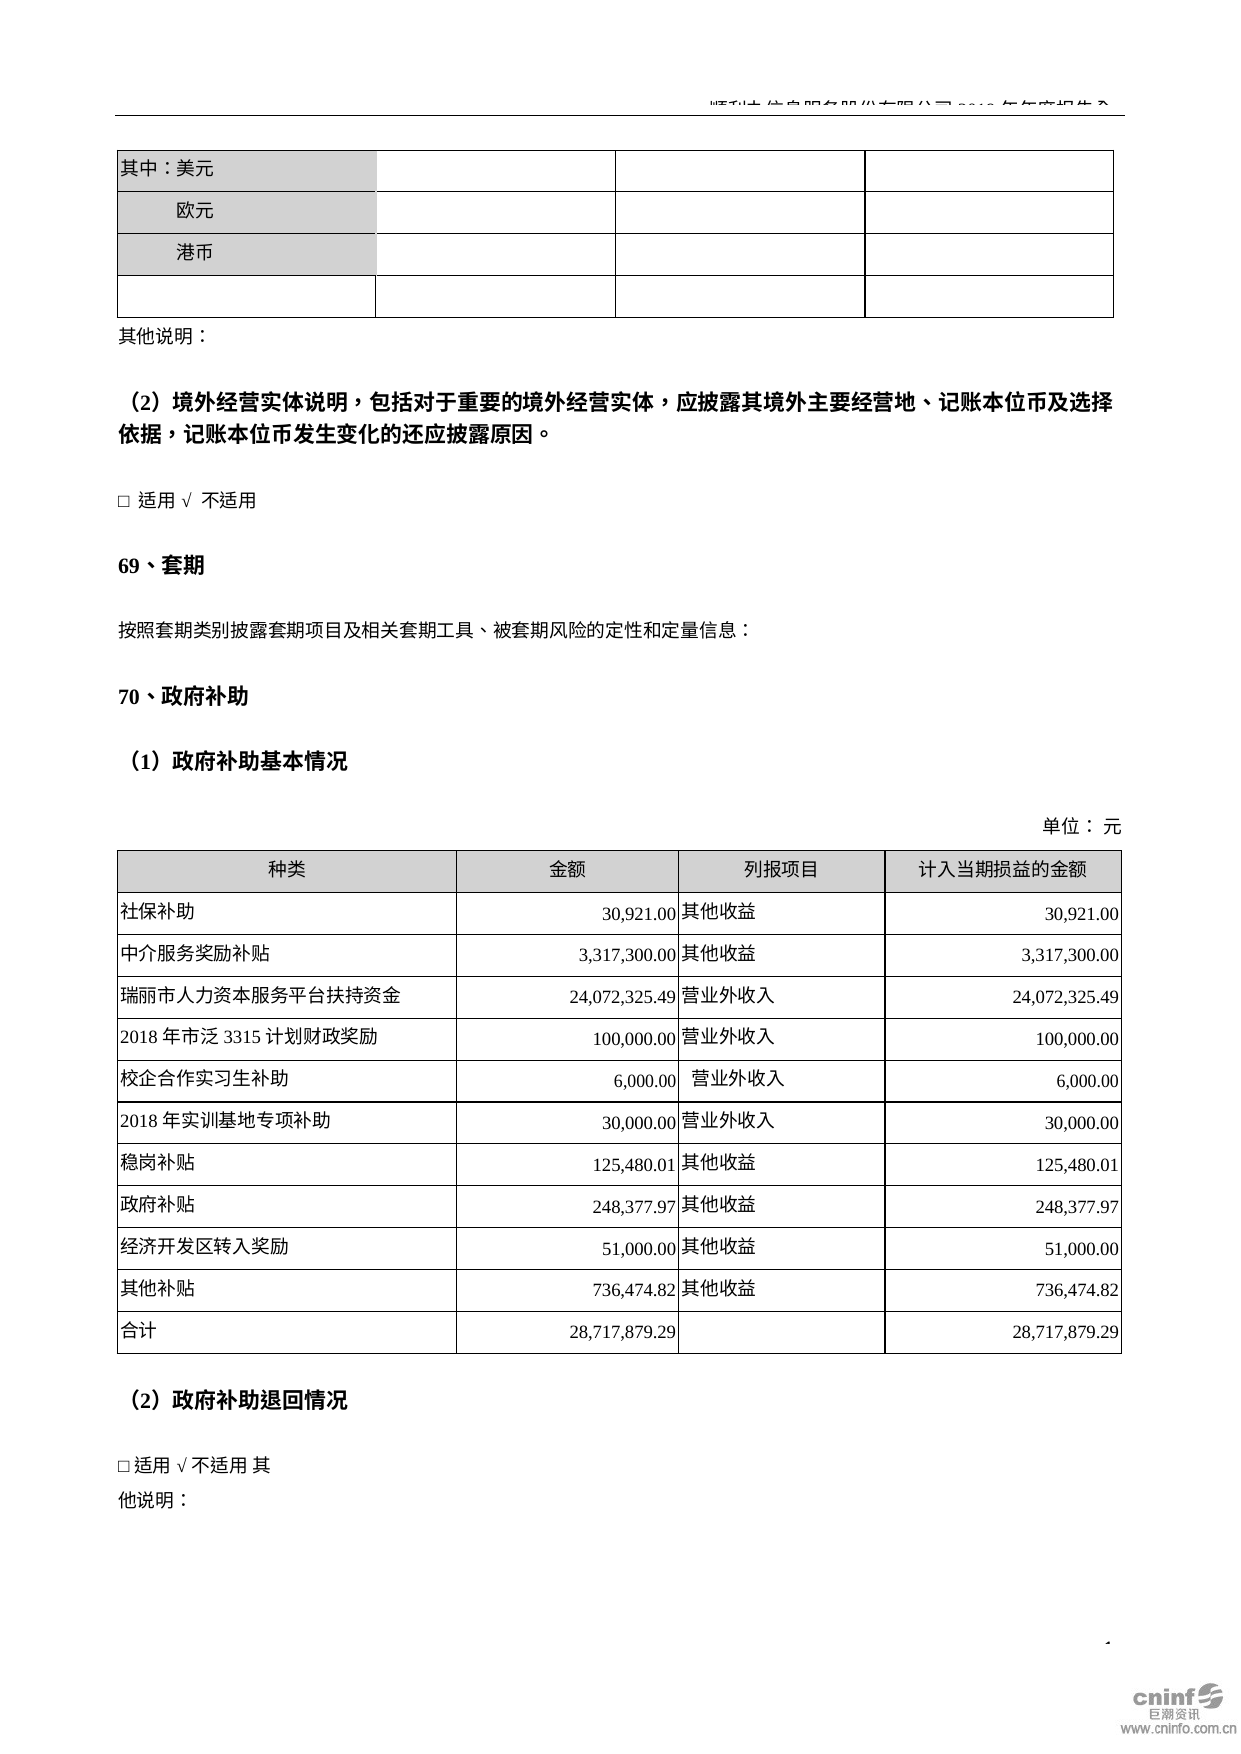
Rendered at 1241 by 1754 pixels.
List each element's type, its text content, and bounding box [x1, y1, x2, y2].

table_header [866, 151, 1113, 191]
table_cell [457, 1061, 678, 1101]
text 其他说明： [118, 323, 1122, 349]
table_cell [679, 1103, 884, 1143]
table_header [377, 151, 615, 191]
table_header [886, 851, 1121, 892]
subtitle 69、套期 [118, 551, 1122, 580]
subtitle （2）境外经营实体说明，包括对于重要的境外经营实体，应披露其境外主要经营地、记账本位币及选择 依据，记账本位币发生变化的还应披露原因。 [118, 386, 1122, 448]
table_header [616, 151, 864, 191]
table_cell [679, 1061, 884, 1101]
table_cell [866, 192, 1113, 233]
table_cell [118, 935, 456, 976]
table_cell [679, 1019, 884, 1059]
picture [1115, 1680, 1240, 1737]
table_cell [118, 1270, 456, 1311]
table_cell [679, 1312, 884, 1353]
text 单位： 元 [102, 813, 1122, 838]
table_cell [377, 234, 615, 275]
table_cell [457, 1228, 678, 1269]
text 按照套期类别披露套期项目及相关套期工具、被套期风险的定性和定量信息： [118, 617, 1122, 643]
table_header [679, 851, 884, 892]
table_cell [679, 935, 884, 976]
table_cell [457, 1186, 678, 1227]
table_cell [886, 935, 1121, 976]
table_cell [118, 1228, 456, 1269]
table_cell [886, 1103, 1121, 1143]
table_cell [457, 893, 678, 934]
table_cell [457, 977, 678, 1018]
text □ 适用 √ 不适用 [118, 488, 1122, 513]
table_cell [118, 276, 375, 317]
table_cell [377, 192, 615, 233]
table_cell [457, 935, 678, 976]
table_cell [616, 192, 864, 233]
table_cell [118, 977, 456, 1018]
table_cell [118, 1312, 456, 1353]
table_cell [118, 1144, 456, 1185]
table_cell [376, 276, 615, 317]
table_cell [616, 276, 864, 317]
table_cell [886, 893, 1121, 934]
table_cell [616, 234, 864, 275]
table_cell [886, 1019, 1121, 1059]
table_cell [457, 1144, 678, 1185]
subtitle （1）政府补助基本情况 [118, 746, 1122, 776]
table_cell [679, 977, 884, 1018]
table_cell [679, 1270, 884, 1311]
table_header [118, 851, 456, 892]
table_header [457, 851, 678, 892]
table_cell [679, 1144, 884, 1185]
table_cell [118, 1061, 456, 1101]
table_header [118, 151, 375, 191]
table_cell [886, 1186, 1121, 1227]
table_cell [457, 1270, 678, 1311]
text □ 适用 √ 不适用 其他说明： [118, 1452, 289, 1513]
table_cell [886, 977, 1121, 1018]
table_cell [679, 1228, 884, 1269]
subtitle （2）政府补助退回情况 [118, 1385, 1122, 1414]
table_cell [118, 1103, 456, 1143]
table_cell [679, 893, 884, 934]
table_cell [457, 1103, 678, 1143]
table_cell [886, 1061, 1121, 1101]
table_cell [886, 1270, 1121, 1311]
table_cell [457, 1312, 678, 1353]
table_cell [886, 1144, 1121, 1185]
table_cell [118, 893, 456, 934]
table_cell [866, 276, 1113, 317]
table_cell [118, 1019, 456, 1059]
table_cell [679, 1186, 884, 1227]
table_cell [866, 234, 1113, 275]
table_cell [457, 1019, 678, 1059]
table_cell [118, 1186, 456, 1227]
subtitle 70、政府补助 [118, 681, 1122, 711]
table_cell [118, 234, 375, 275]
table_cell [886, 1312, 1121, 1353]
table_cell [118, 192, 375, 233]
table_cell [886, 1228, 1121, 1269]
